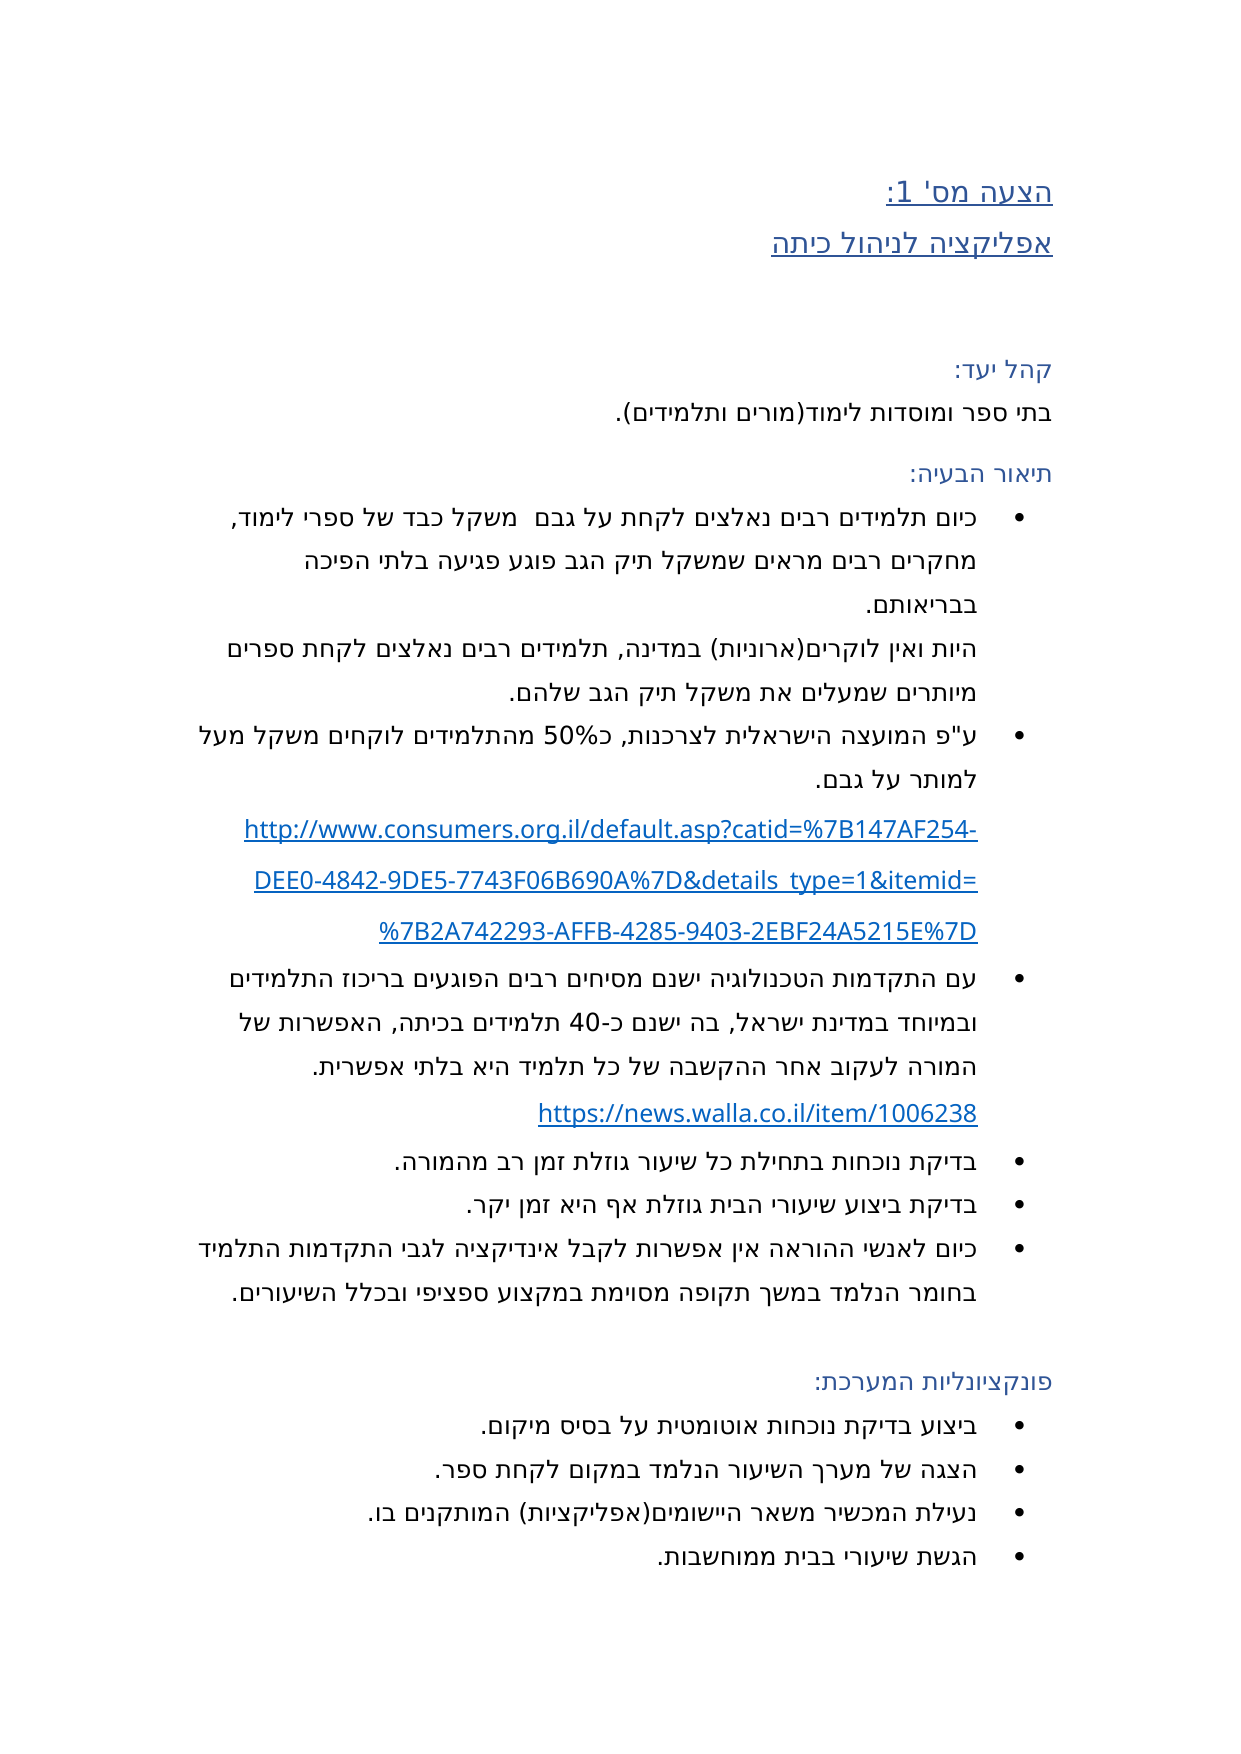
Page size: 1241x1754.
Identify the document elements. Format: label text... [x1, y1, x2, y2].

subtitle הצעה מס' 1: אפליקציה לניהול כיתה [187, 175, 1053, 328]
list https://news.walla.co.il/item/1006238 [187, 1096, 978, 1130]
list כיום תלמידים רבים נאלצים לקחת על גבם משקל כבד של ספרי לימוד, מחקרים רבים מראים שמשקל תיק הגב פוגע פגיעה בלתי הפיכה בבריאותם. היות ואין לוקרים(ארוניות) במדינה, תלמידים רבים נאלצים לקחת ספרים מיותרים שמעלים את משקל תיק הגב שלהם. [187, 503, 1015, 707]
list ע"פ המועצה הישראלית לצרכנות, כ50% מהתלמידים לוקחים משקל מעל למותר על גבם. http://www.consumers.org.il/default.asp?catid=%7B147AF254-DEE0-4842-9DE5-7743F06B690A%7D&details_type=1&itemid=%7B2A742293-AFFB-4285-9403-2EBF24A5215E%7D [187, 722, 1015, 948]
list בדיקת נוכחות בתחילת כל שיעור גוזלת זמן רב מהמורה. [187, 1147, 1015, 1176]
subtitle קהל יעד: [187, 355, 1053, 384]
text בתי ספר ומוסדות לימוד(מורים ותלמידים). [187, 399, 1053, 428]
list ביצוע בדיקת נוכחות אוטומטית על בסיס מיקום. [187, 1411, 1015, 1440]
list עם התקדמות הטכנולוגיה ישנם מסיחים רבים הפוגעים בריכוז התלמידים ובמיוחד במדינת ישראל, בה ישנם כ-40 תלמידים בכיתה, האפשרות של המורה לעקוב אחר ההקשבה של כל תלמיד היא בלתי אפשרית. [187, 964, 1015, 1081]
list הצגה של מערך השיעור הנלמד במקום לקחת ספר. [187, 1455, 1015, 1484]
subtitle פונקציונליות המערכת: [187, 1367, 1053, 1397]
list בדיקת ביצוע שיעורי הבית גוזלת אף היא זמן יקר. [187, 1191, 1015, 1220]
list כיום לאנשי ההוראה אין אפשרות לקבל אינדיקציה לגבי התקדמות התלמיד בחומר הנלמד במשך תקופה מסוימת במקצוע ספציפי ובכלל השיעורים. [187, 1234, 1015, 1349]
list נעילת המכשיר משאר היישומים(אפליקציות) המותקנים בו. [187, 1499, 1015, 1528]
subtitle תיאור הבעיה: [187, 459, 1053, 488]
list הגשת שיעורי בבית ממוחשבות. [187, 1542, 1015, 1572]
